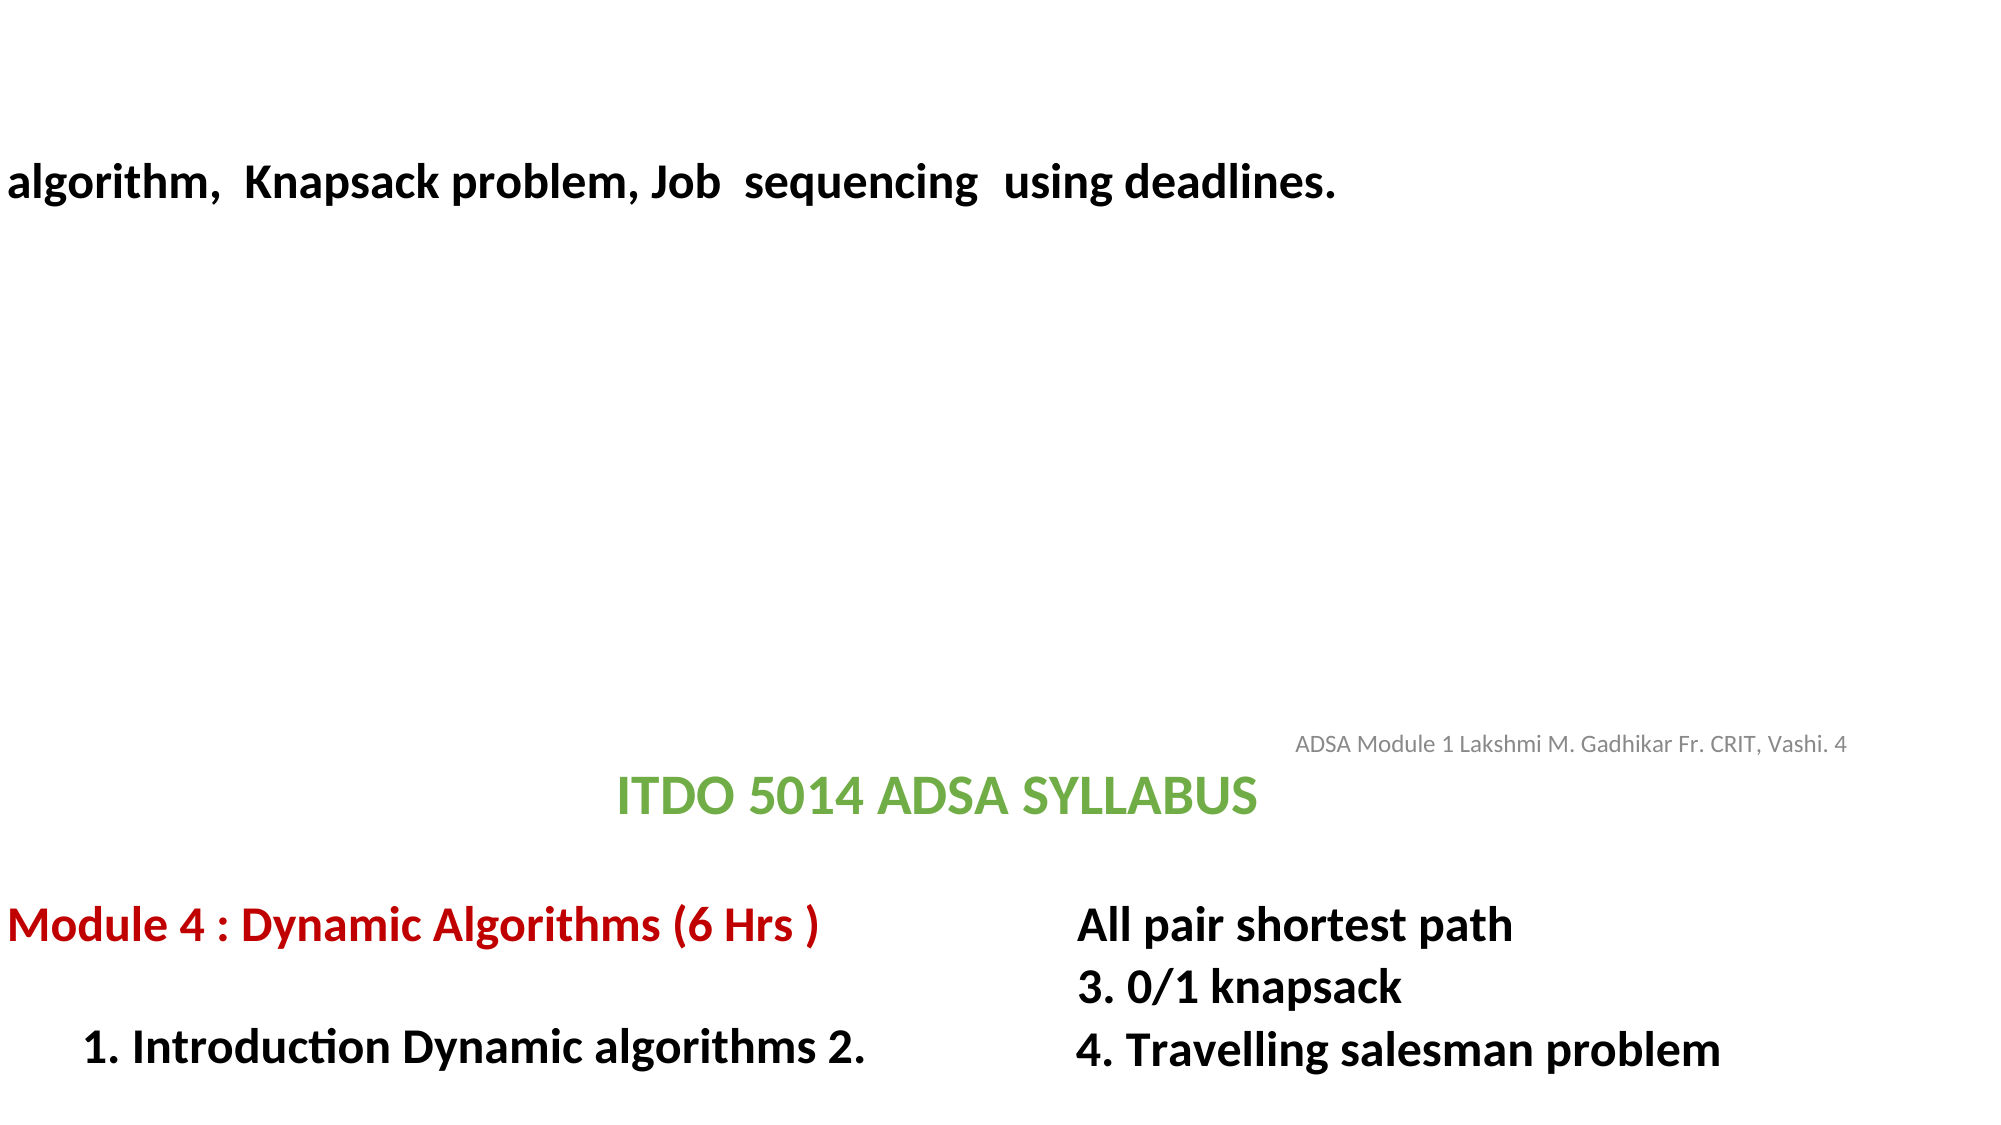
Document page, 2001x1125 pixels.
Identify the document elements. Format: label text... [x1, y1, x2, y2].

text Implementation of minimum and maximum algorithm, Knapsack problem, Job sequencing using deadlines. [7, 150, 2000, 210]
text 4. Travelling salesman problem [1076, 1018, 2000, 1079]
text ITDO 5014 ADSA SYLLABUS [616, 759, 2000, 829]
text 1. Introduction Dynamic algorithms 2. All pair shortest path [1077, 893, 1894, 954]
text ADSA Module 1 Lakshmi M. Gadhikar Fr. CRIT, Vashi. 4 [7, 728, 1847, 759]
text 3. 0/1 knapsack [1077, 955, 2000, 1016]
text 1. Introduction Dynamic algorithms 2. All pair shortest path [80, 1015, 897, 1076]
text Module 4 : Dynamic Algorithms (6 Hrs ) [7, 893, 1003, 954]
